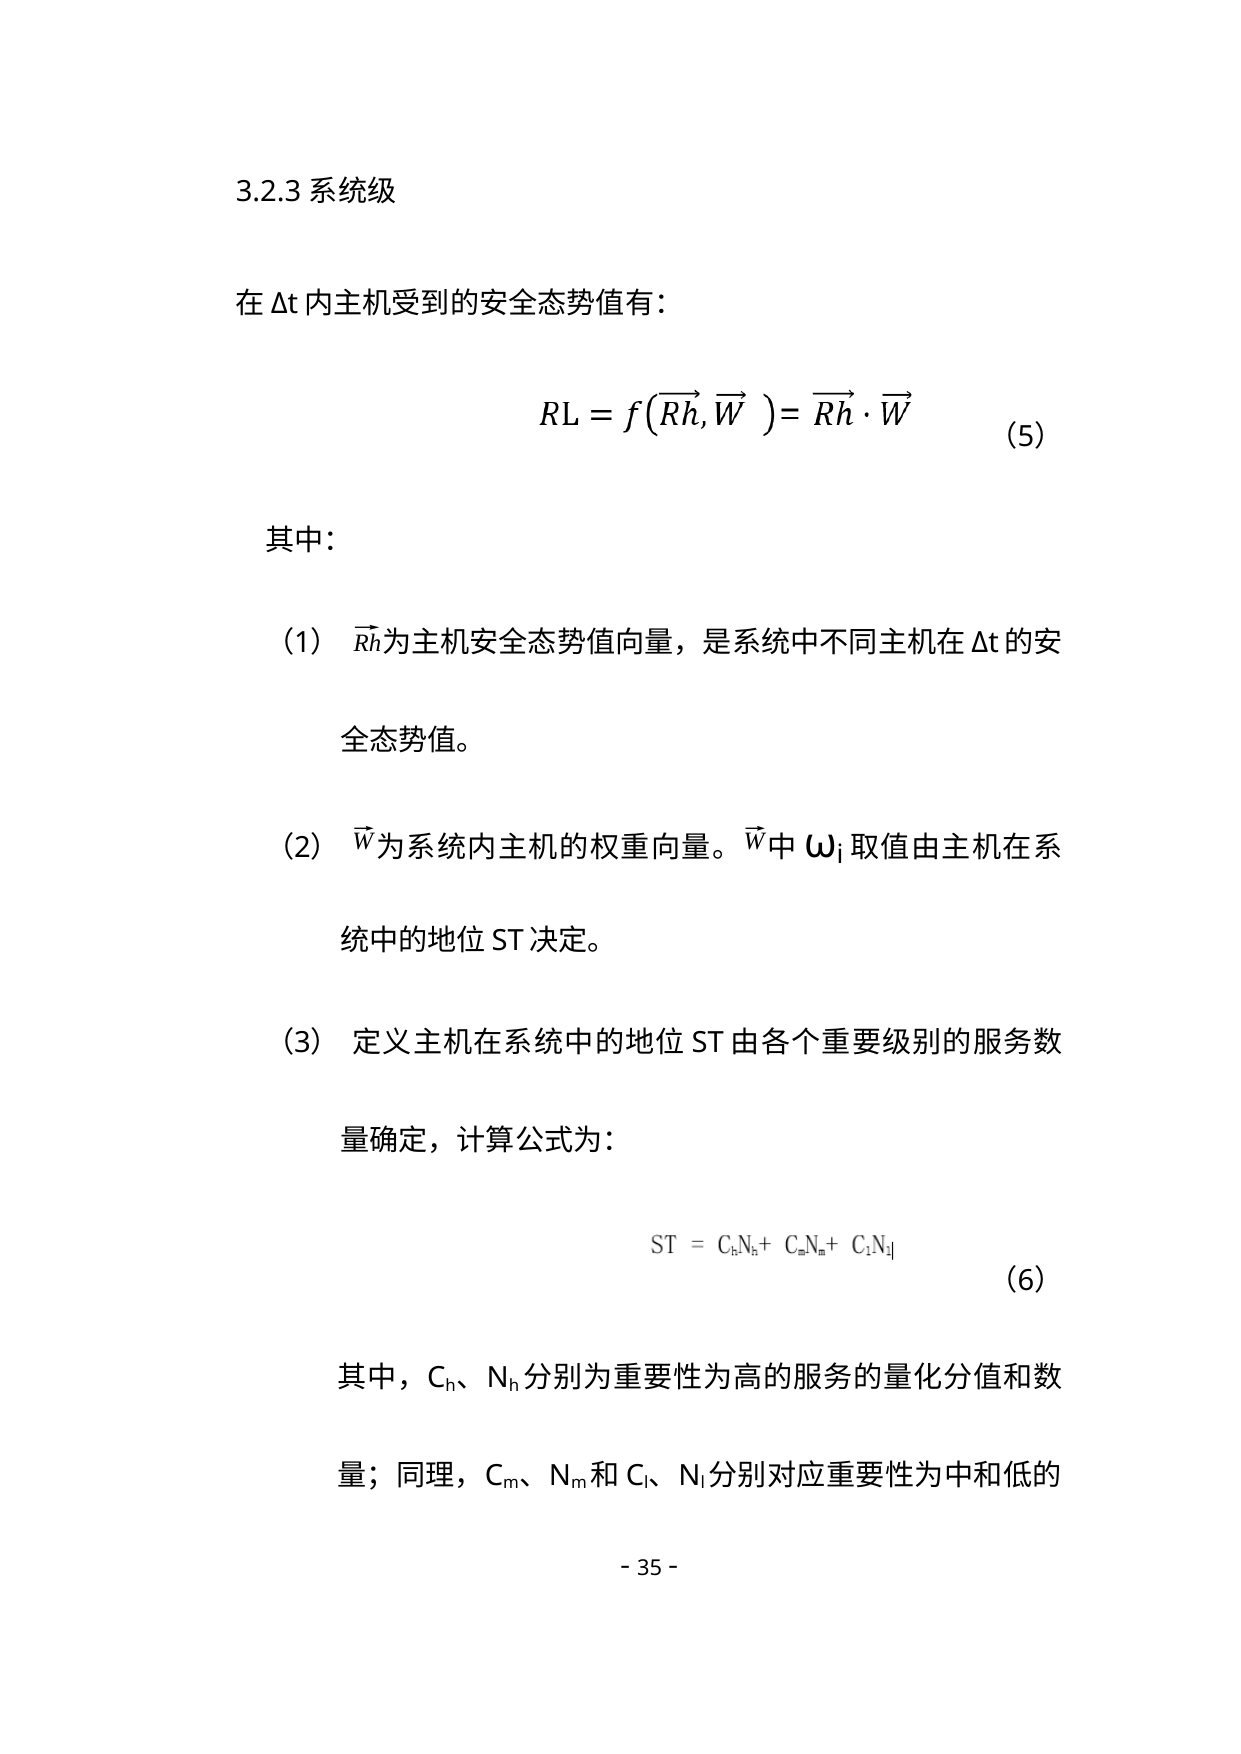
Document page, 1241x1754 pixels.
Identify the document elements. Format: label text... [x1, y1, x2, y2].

picture [636, 1213, 913, 1291]
list 为系统内主机的权重向量。中ωi取值由主机在系统中的地位ST决定。 [265, 808, 1063, 970]
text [337, 1342, 1063, 1505]
subtitle 3.2.3 系统级 [177, 156, 1063, 221]
list 定义主机在系统中的地位ST由各个重要级别的服务数量确定，计算公式为： [265, 1008, 1063, 1170]
list 为主机安全态势值向量，是系统中不同主机在Δt的安全态势值。 [265, 608, 1063, 770]
text （6） [177, 1207, 1063, 1305]
text 其中： [192, 505, 1063, 570]
text 在Δt内主机受到的安全态势值有： [192, 268, 1063, 333]
picture [531, 383, 928, 447]
